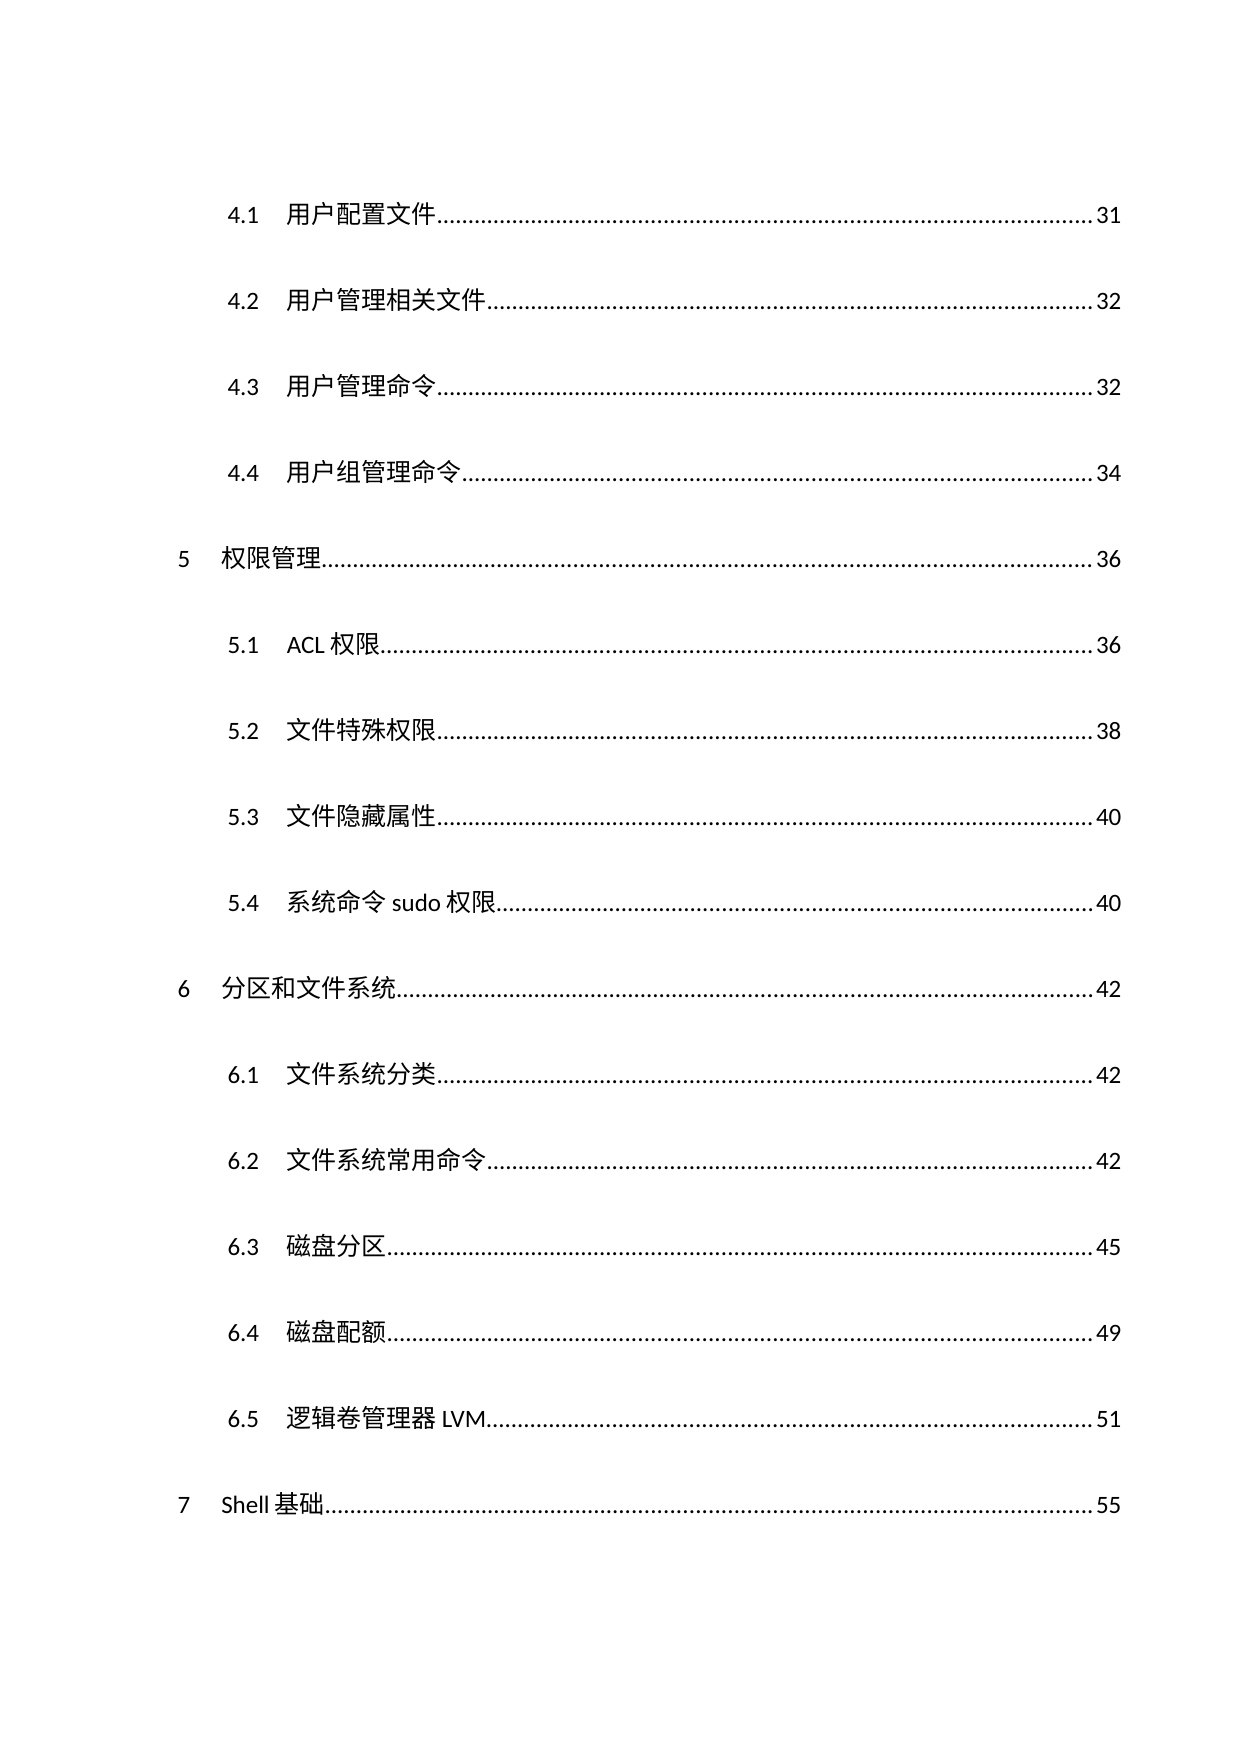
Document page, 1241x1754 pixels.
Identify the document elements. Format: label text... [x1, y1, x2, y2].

text 5.1 ACL权限 36 [227, 609, 1122, 677]
text 7 Shell基础 55 [177, 1469, 1122, 1537]
text 5.2 文件特殊权限 38 [227, 695, 1122, 763]
text 4.2 用户管理相关文件 32 [227, 264, 1122, 332]
text 6.1 文件系统分类 42 [227, 1039, 1122, 1107]
text 6.4 磁盘配额 49 [227, 1297, 1122, 1365]
text 6 分区和文件系统 42 [177, 953, 1122, 1021]
text 5.4 系统命令sudo权限 40 [227, 867, 1122, 935]
text 4.4 用户组管理命令 34 [227, 437, 1122, 504]
text 6.5 逻辑卷管理器LVM 51 [227, 1383, 1122, 1451]
text 4.1 用户配置文件 31 [227, 178, 1122, 246]
text 6.2 文件系统常用命令 42 [227, 1125, 1122, 1193]
text 4.3 用户管理命令 32 [227, 351, 1122, 418]
text 5 权限管理 36 [177, 523, 1122, 591]
text 6.3 磁盘分区 45 [227, 1211, 1122, 1279]
text 5.3 文件隐藏属性 40 [227, 781, 1122, 849]
